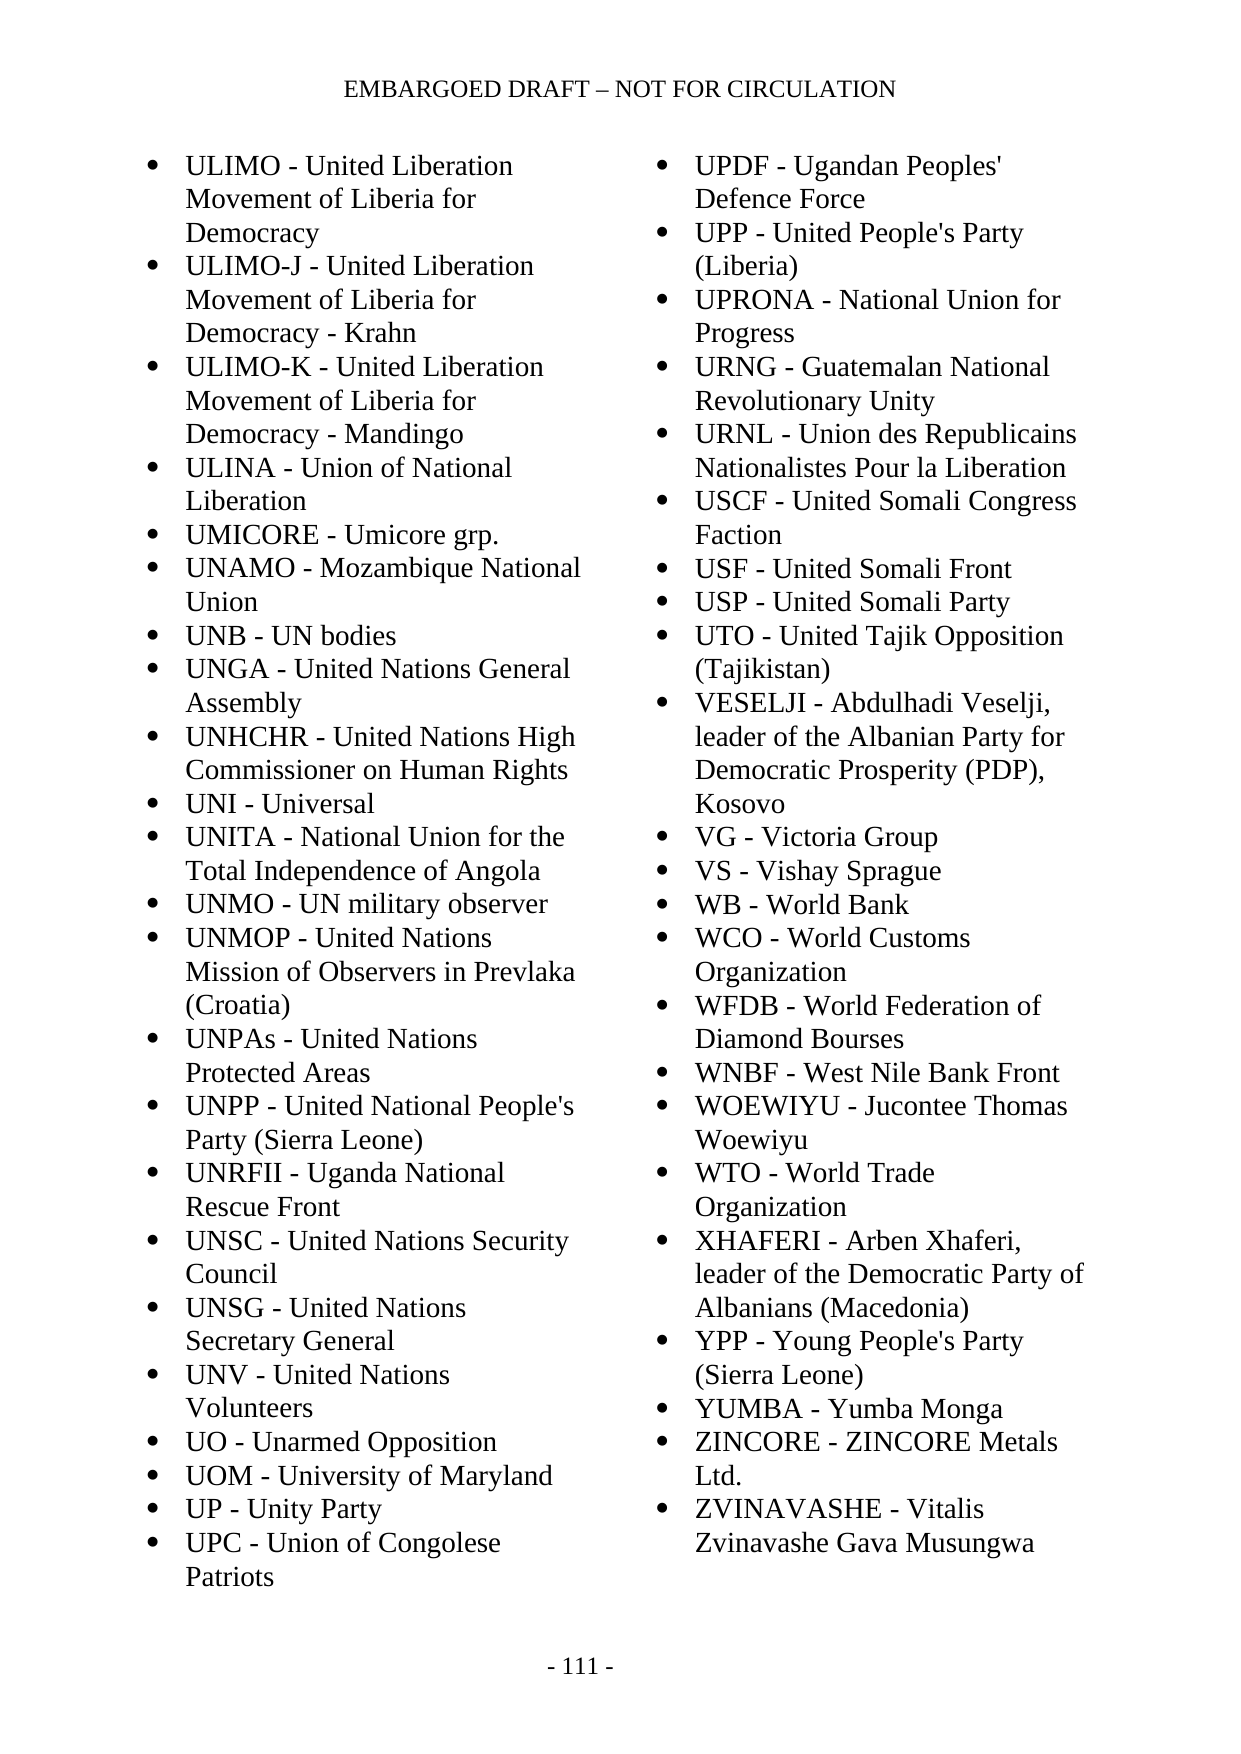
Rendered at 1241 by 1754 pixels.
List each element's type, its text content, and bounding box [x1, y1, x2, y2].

list UNPAs - United Nations Protected Areas [148, 1021, 583, 1088]
list UNMOP - United Nations Mission of Observers in Prevlaka (Croatia) [148, 920, 583, 1021]
list UNSG - United Nations Secretary General [148, 1290, 583, 1357]
list USF - United Somali Front [657, 551, 1093, 584]
list UNV - United Nations Volunteers [148, 1357, 583, 1424]
list ULINA - Union of National Liberation [148, 450, 583, 517]
list UNAMO - Mozambique National Union [148, 551, 583, 618]
list UNGA - United Nations General Assembly [148, 651, 583, 719]
list UNMO - UN military observer [148, 887, 583, 920]
list UO - Unarmed Opposition [148, 1424, 583, 1458]
list UMICORE - Umicore grp. [148, 517, 583, 551]
list USCF - United Somali Congress Faction [657, 483, 1093, 551]
list UTO - United Tajik Opposition (Tajikistan) [657, 618, 1093, 685]
list ULIMO-J - United Liberation Movement of Liberia for Democracy - Krahn [148, 248, 583, 349]
list UNSC - United Nations Security Council [148, 1223, 583, 1290]
list UOM - University of Maryland [148, 1458, 583, 1491]
list URNL - Union des Republicains Nationalistes Pour la Liberation [657, 416, 1093, 483]
list UNHCHR - United Nations High Commissioner on Human Rights [148, 719, 583, 786]
list UNB - UN bodies [148, 618, 583, 651]
list ULIMO - United Liberation Movement of Liberia for Democracy [148, 148, 583, 248]
list UPRONA - National Union for Progress [657, 282, 1093, 349]
list UNPP - United National People's Party (Sierra Leone) [148, 1088, 583, 1155]
list VESELJI - Abdulhadi Veselji, leader of the Albanian Party for Democratic Prosperity (PDP), Kosovo [657, 685, 1093, 819]
list UPDF - Ugandan Peoples' Defence Force [657, 148, 1093, 215]
list UPC - Union of Congolese Patriots [148, 1525, 583, 1592]
list UNRFII - Uganda National Rescue Front [148, 1155, 583, 1223]
list UNITA - National Union for the Total Independence of Angola [148, 819, 583, 887]
list UNI - Universal [148, 786, 583, 819]
list ULIMO-K - United Liberation Movement of Liberia for Democracy - Mandingo [148, 349, 583, 450]
list UP - Unity Party [148, 1491, 583, 1525]
list URNG - Guatemalan National Revolutionary Unity [657, 349, 1093, 416]
list UPP - United People's Party (Liberia) [657, 215, 1093, 282]
list USP - United Somali Party [657, 584, 1093, 618]
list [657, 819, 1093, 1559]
